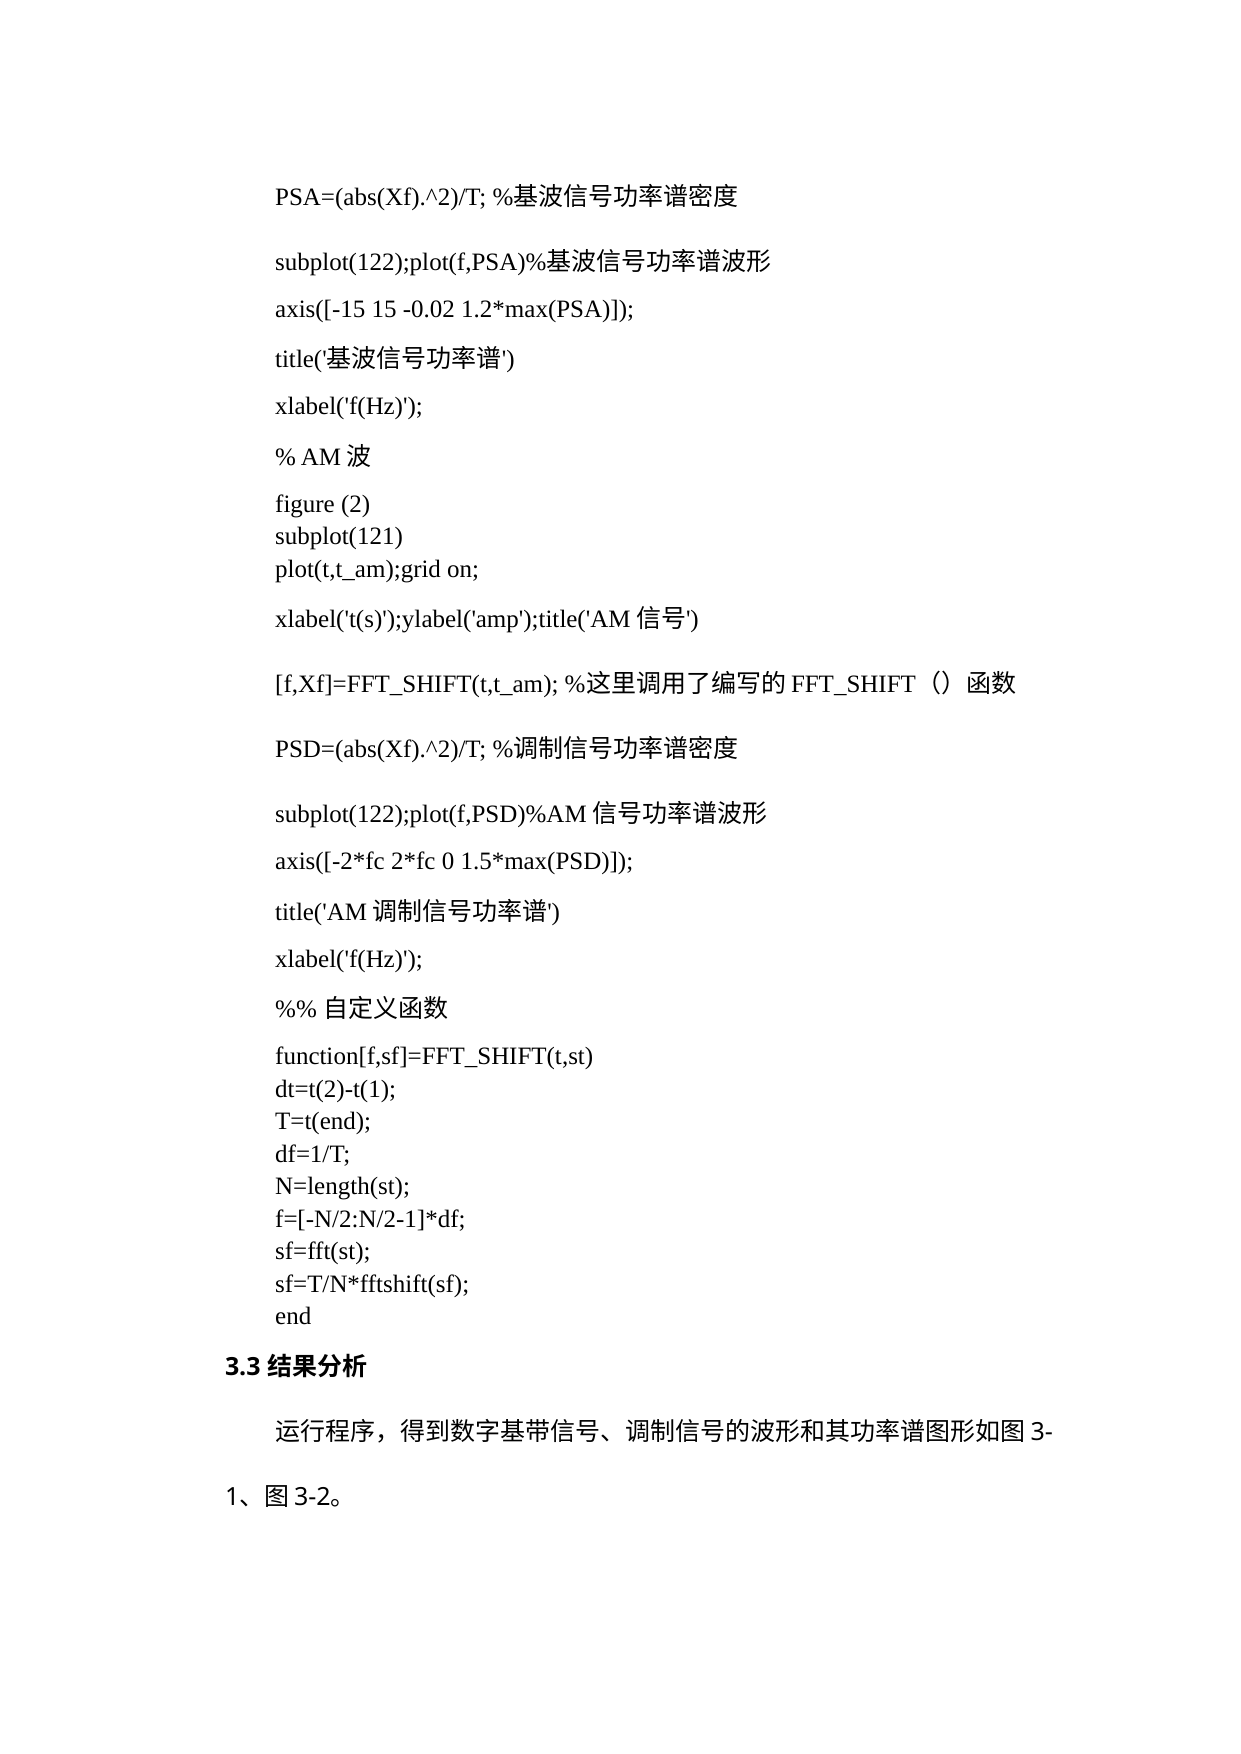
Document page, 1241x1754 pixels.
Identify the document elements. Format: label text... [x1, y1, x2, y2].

list T=t(end); [225, 1104, 1053, 1137]
list [f,Xf]=FFT_SHIFT(t,t_am); %这里调用了编写的FFT_SHIFT（）函数 [225, 649, 1053, 714]
list PSA=(abs(Xf).^2)/T; %基波信号功率谱密度 [225, 162, 1053, 227]
list title('基波信号功率谱') [225, 324, 1053, 389]
list plot(t,t_am);grid on; [225, 552, 1053, 584]
list figure (2) [225, 487, 1053, 519]
list %% 自定义函数 [225, 974, 1053, 1039]
list f=[-N/2:N/2-1]*df; [225, 1202, 1053, 1234]
list sf=T/N*fftshift(sf); [225, 1267, 1053, 1299]
list function[f,sf]=FFT_SHIFT(t,st) [225, 1039, 1053, 1072]
list sf=fft(st); [225, 1234, 1053, 1267]
list PSD=(abs(Xf).^2)/T; %调制信号功率谱密度 [225, 714, 1053, 779]
list dt=t(2)-t(1); [225, 1072, 1053, 1104]
list df=1/T; [225, 1137, 1053, 1169]
list end [225, 1299, 1053, 1332]
list xlabel('f(Hz)'); [225, 389, 1053, 422]
list N=length(st); [225, 1169, 1053, 1202]
list % AM波 [225, 422, 1053, 487]
list subplot(121) [225, 519, 1053, 552]
list 运行程序，得到数字基带信号、调制信号的波形和其功率谱图形如图3-1、图3-2。 [225, 1397, 1053, 1527]
list subplot(122);plot(f,PSA)%基波信号功率谱波形 [225, 227, 1053, 292]
list xlabel('t(s)');ylabel('amp');title('AM信号') [225, 584, 1053, 649]
list axis([-15 15 -0.02 1.2*max(PSA)]); [225, 292, 1053, 324]
list axis([-2*fc 2*fc 0 1.5*max(PSD)]); [225, 844, 1053, 877]
list subplot(122);plot(f,PSD)%AM信号功率谱波形 [225, 779, 1053, 844]
list xlabel('f(Hz)'); [225, 942, 1053, 974]
list 3.3 结果分析 [225, 1332, 1053, 1397]
list title('AM调制信号功率谱') [225, 877, 1053, 942]
